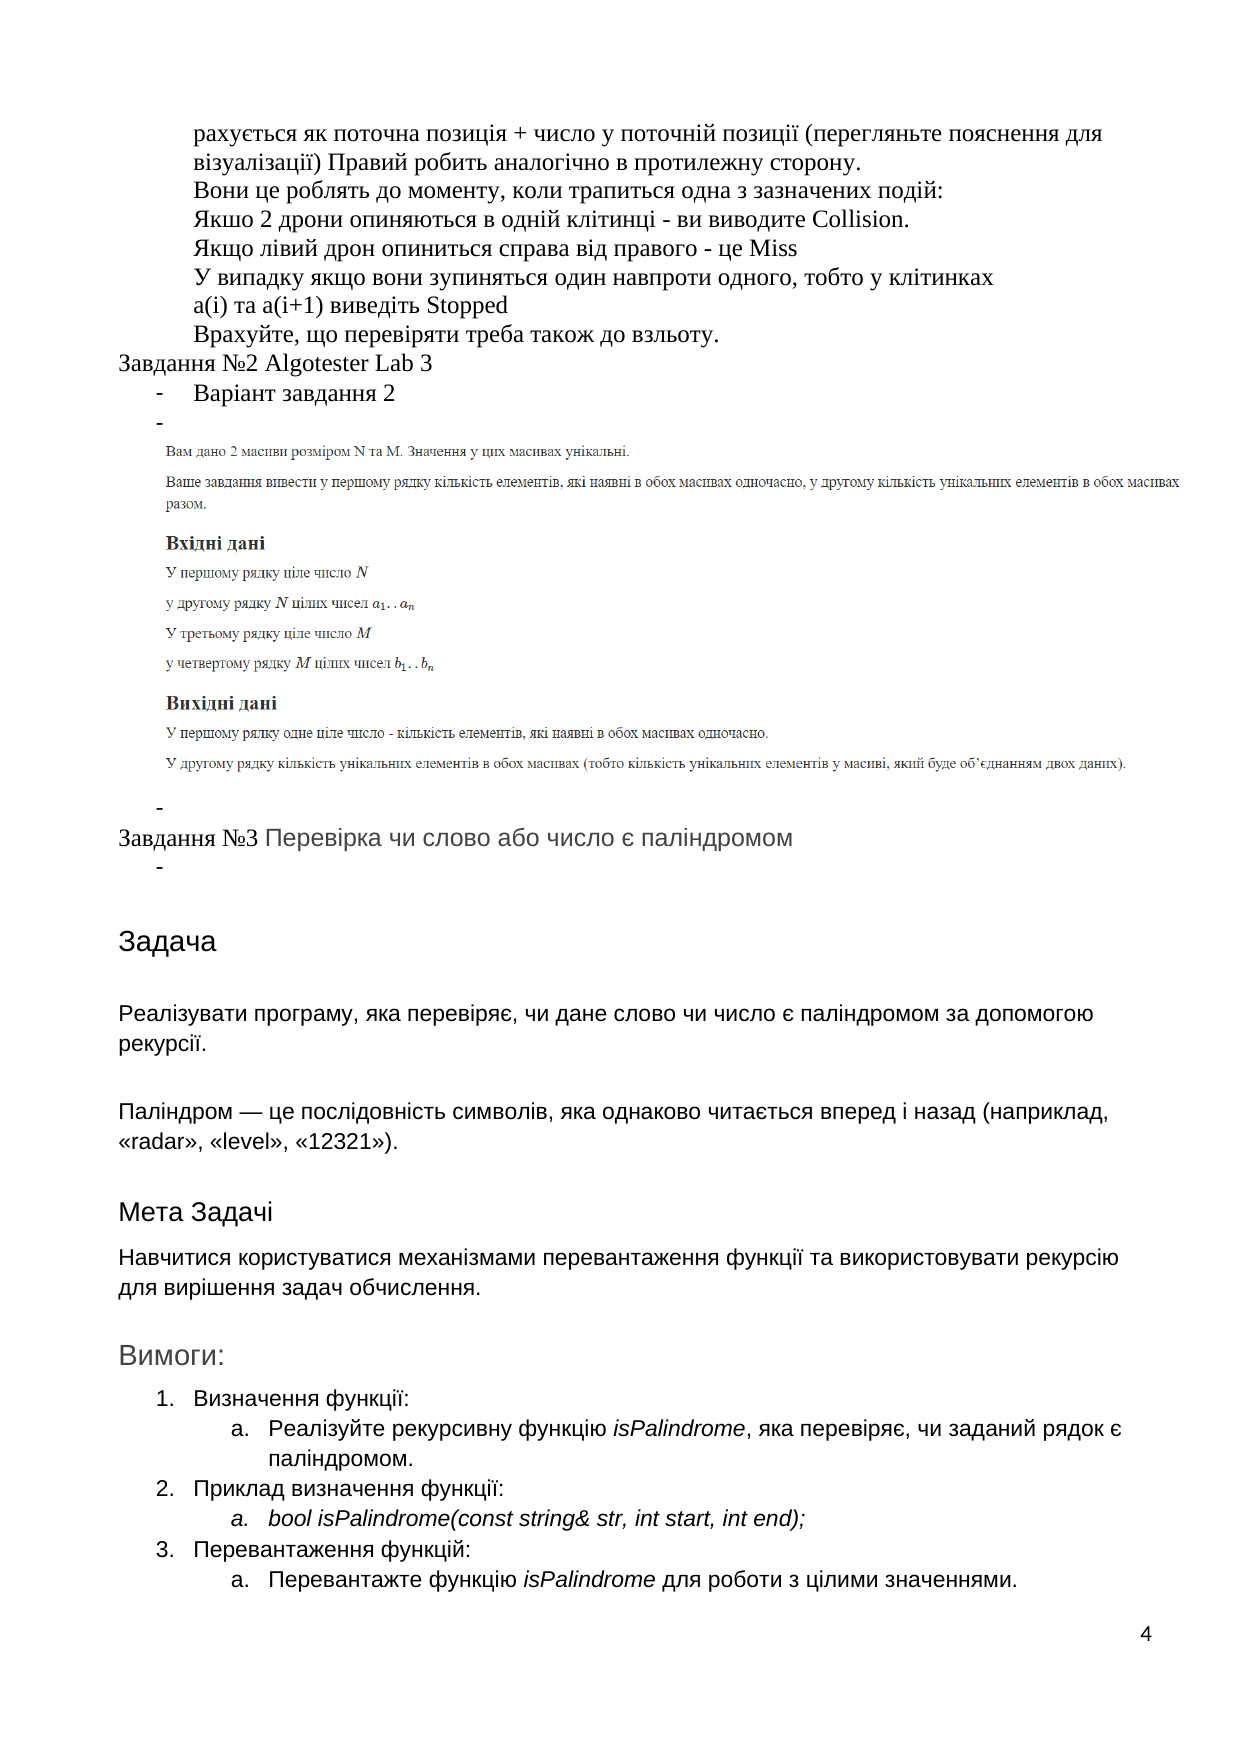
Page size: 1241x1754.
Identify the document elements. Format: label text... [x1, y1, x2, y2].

text У випадку якщо вони зупиняться один навпроти одного, тобто у клітинках [193, 262, 1152, 291]
list Визначення функції: [156, 1384, 1152, 1411]
list Реалізуйте рекурсивну функцію isPalindrome, яка перевіряє, чи заданий рядок є паліндромом. [231, 1415, 1152, 1471]
subtitle Паліндром — це послідовність символів, яка однаково читається вперед і назад (наприклад, «radar», «level», «12321»). [118, 1098, 1152, 1154]
text Завдання №3 Перевірка чи слово або число є паліндромом [118, 823, 1152, 851]
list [156, 118, 1152, 176]
picture [155, 437, 1189, 776]
text Навчитися користуватися механізмами перевантаження функції та використовувати рекурсію для вирішення задач обчислення. [118, 1244, 1152, 1301]
list Перевантажте функцію isPalindrome для роботи з цілими значеннями. [231, 1566, 1152, 1592]
subtitle Мета Задачі [118, 1196, 1152, 1227]
text Якщо лівий дрон опиниться справа від правого - це Miss [193, 233, 1152, 262]
text Якшо 2 дрони опиняються в одній клітинці - ви виводите Collision. [193, 204, 1152, 233]
subtitle Задача [118, 924, 1152, 957]
text Врахуйте, що перевіряти треба також до взльоту. [193, 319, 1152, 348]
list Перевантаження функцій: [156, 1536, 1152, 1562]
text Вони це роблять до моменту, коли трапиться одна з зазначених подій: [193, 176, 1152, 204]
list Приклад визначення функції: [156, 1475, 1152, 1502]
list bool isPalindrome(const string& str, int start, int end); [231, 1505, 1152, 1532]
subtitle Вимоги: [118, 1338, 1152, 1371]
list Варіант завдання 2 [156, 377, 1152, 407]
subtitle Реалізувати програму, яка перевіряє, чи дане слово чи число є паліндромом за допомогою рекурсії. [118, 1000, 1152, 1056]
text a(i) та a(i+1) виведіть Stopped [193, 291, 1152, 319]
text Завдання №2 Algotester Lab 3 [118, 348, 1152, 377]
